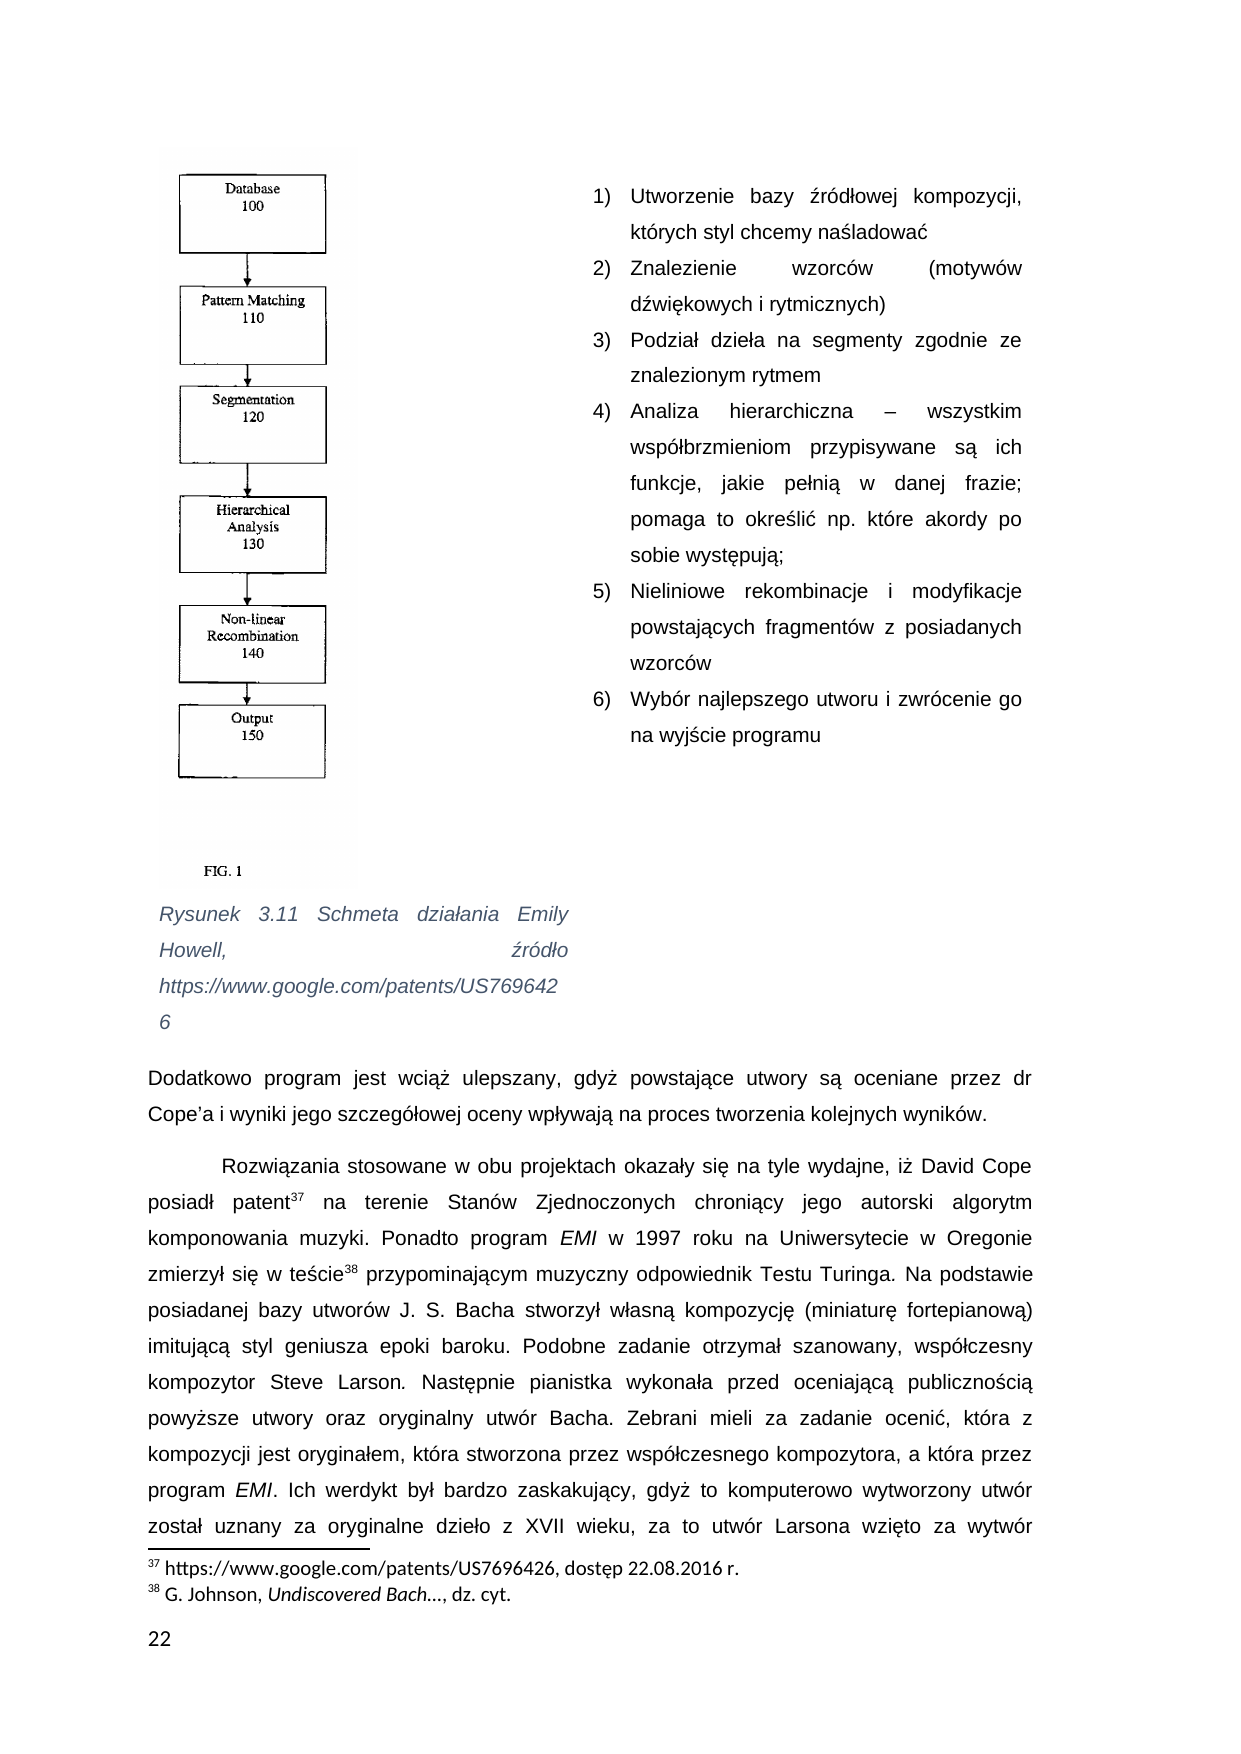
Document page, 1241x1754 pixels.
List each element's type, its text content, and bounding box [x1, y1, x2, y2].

table_header Utworzenie bazy źródłowej kompozycji, których styl chcemy naśladować Znalezienie wzorców (motywów dźwiękowych i rytmicznych) Podział dzieła na segmenty zgodnie ze znalezionym rytmem Analiza hierarchiczna – wszystkim współbrzmieniom przypisywane są ich funkcje, jakie pełnią w danej frazie; pomaga to określić np. które akordy po sobie występują; Nieliniowe rekombinacje i modyfikacje powstających fragmentów z posiadanych wzorców Wybór najlepszego utworu i zwrócenie go na wyjście programu [581, 148, 1033, 1066]
text Dodatkowo program jest wciąż ulepszany, gdyż powstające utwory są oceniane przez dr Cope’a i wyniki jego szczegółowej oceny wpływają na proces tworzenia kolejnych wyników. [148, 1066, 1033, 1126]
table_header Rysunek 3.11 Schmeta działania Emily Howell, źródło https://www.google.com/patents/US7696426 [148, 148, 581, 1066]
picture [158, 147, 359, 889]
